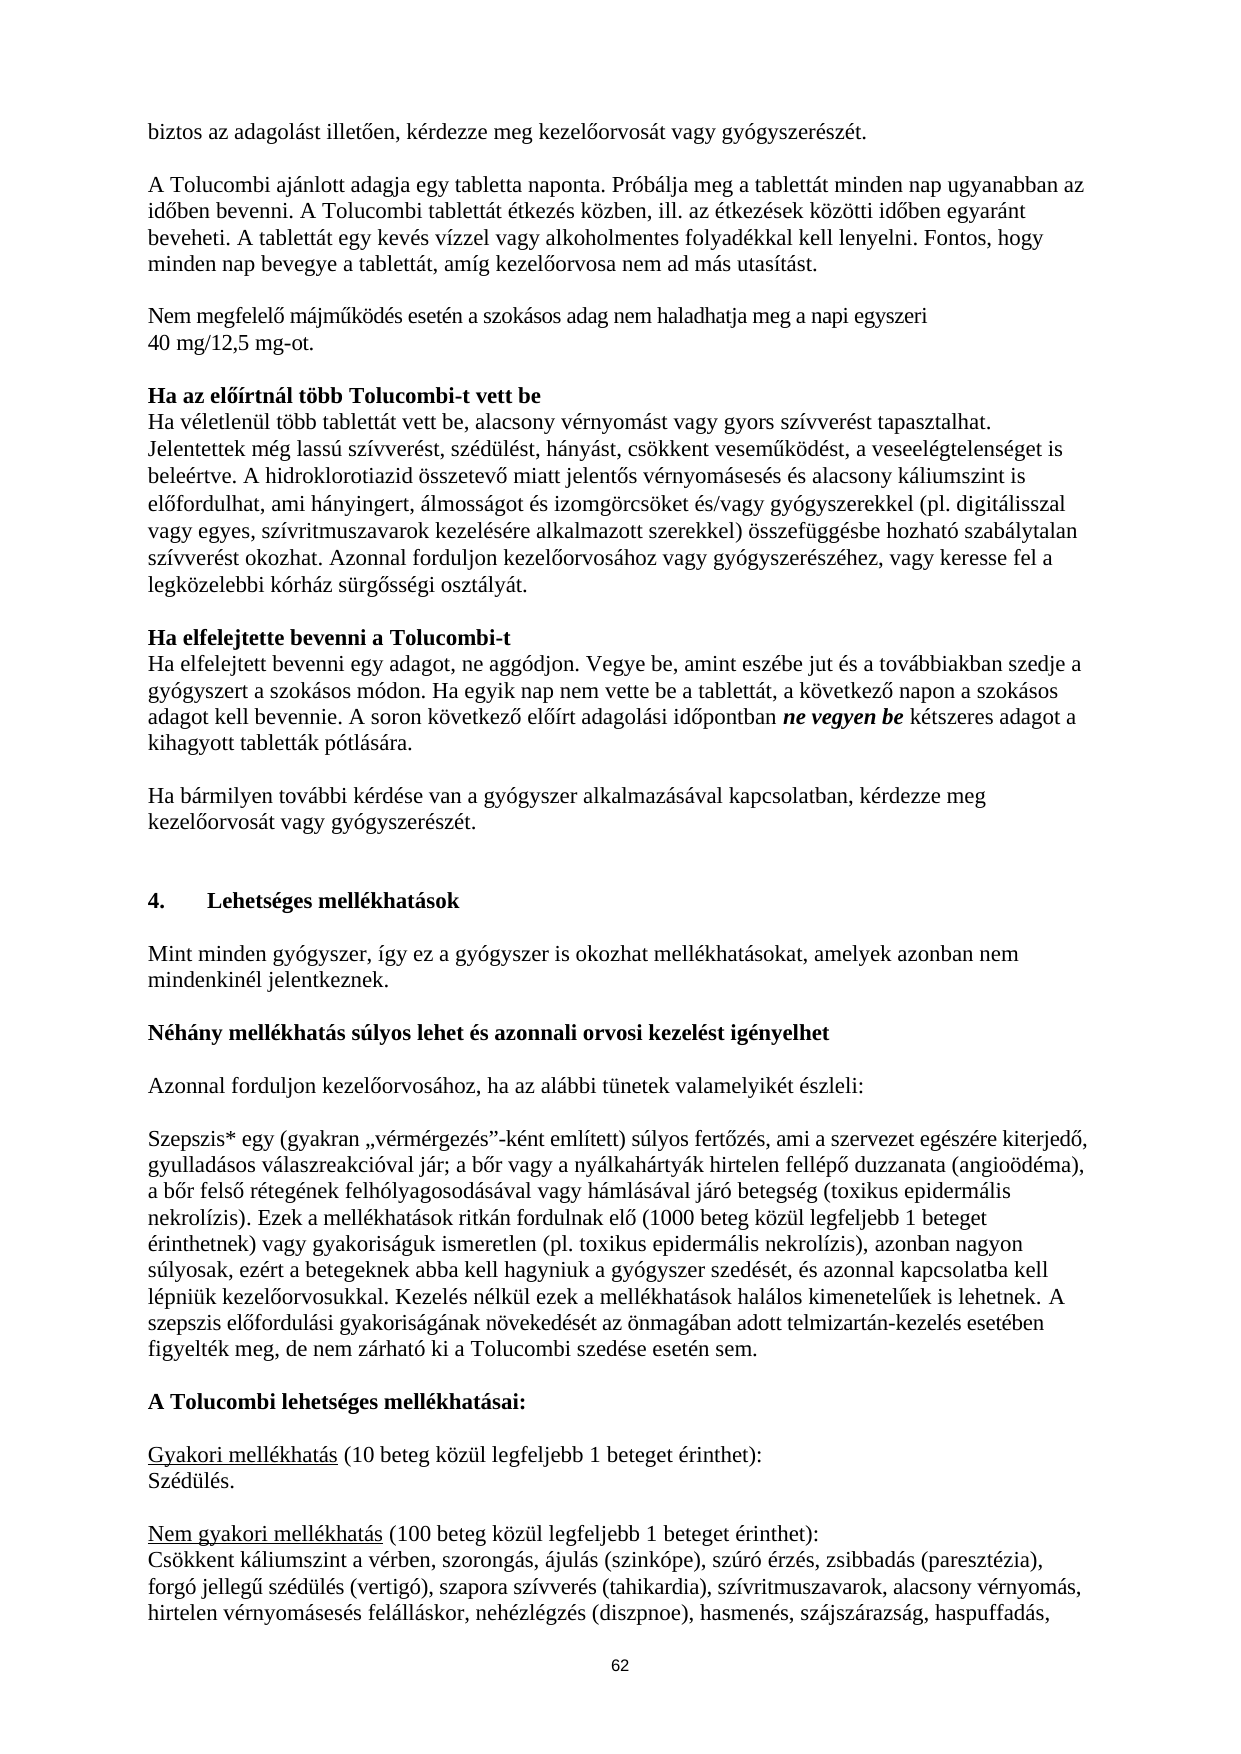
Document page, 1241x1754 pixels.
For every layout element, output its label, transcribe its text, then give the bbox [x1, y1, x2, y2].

text A Tolucombi ajánlott adagja egy tabletta naponta. Próbálja meg a tablettát minden nap ugyanabban az időben bevenni. A Tolucombi tablettát étkezés közben, ill. az étkezések közötti időben egyaránt beveheti. A tablettát egy kevés vízzel vagy alkoholmentes folyadékkal kell lenyelni. Fontos, hogy minden nap bevegye a tablettát, amíg kezelőorvosa nem ad más utasítást. [148, 171, 1092, 276]
text Ha elfelejtett bevenni egy adagot, ne aggódjon. Vegye be, amint eszébe jut és a továbbiakban szedje a gyógyszert a szokásos módon. Ha egyik nap nem vette be a tablettát, a következő napon a szokásos adagot kell bevennie. A soron következő előírt adagolási időpontban ne vegyen be kétszeres adagot a kihagyott tabletták pótlására. [148, 650, 1092, 756]
text Azonnal forduljon kezelőorvosához, ha az alábbi tünetek valamelyikét észleli: [148, 1072, 1092, 1098]
text Gyakori mellékhatás (10 beteg közül legfeljebb 1 beteget érinthet): [148, 1441, 1092, 1467]
text Nem gyakori mellékhatás (100 beteg közül legfeljebb 1 beteget érinthet): [148, 1520, 1092, 1546]
text Nem megfelelő májműködés esetén a szokásos adag nem haladhatja meg a napi egyszeri 40 mg/12,5 mg-ot. [148, 303, 1092, 355]
text Ha bármilyen további kérdése van a gyógyszer alkalmazásával kapcsolatban, kérdezze meg kezelőorvosát vagy gyógyszerészét. [148, 782, 1092, 835]
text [148, 1546, 1092, 1625]
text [148, 118, 1092, 144]
text Néhány mellékhatás súlyos lehet és azonnali orvosi kezelést igényelhet [148, 1019, 1092, 1046]
text Szédülés. [148, 1467, 1092, 1494]
text 4. Lehetséges mellékhatások [148, 887, 1092, 914]
text Mint minden gyógyszer, így ez a gyógyszer is okozhat mellékhatásokat, amelyek azonban nem mindenkinél jelentkeznek. [148, 940, 1092, 993]
text Ha az előírtnál több Tolucombi-t vett be [148, 382, 1092, 408]
text A Tolucombi lehetséges mellékhatásai: [148, 1388, 1092, 1414]
text Ha elfelejtette bevenni a Tolucombi-t [148, 624, 1092, 650]
text Ha véletlenül több tablettát vett be, alacsony vérnyomást vagy gyors szívverést tapasztalhat. Jelentettek még lassú szívverést, szédülést, hányást, csökkent veseműködést, a veseelégtelenséget is beleértve. A hidroklorotiazid összetevő miatt jelentős vérnyomásesés és alacsony káliumszint is előfordulhat, ami hányingert, álmosságot és izomgörcsöket és/vagy gyógyszerekkel (pl. digitálisszal vagy egyes, szívritmuszavarok kezelésére alkalmazott szerekkel) összefüggésbe hozható szabálytalan szívverést okozhat. Azonnal forduljon kezelőorvosához vagy gyógyszerészéhez, vagy keresse fel a legközelebbi kórház sürgősségi osztályát. [148, 408, 1092, 598]
text Szepszis* egy (gyakran „vérmérgezés”-ként említett) súlyos fertőzés, ami a szervezet egészére kiterjedő, gyulladásos válaszreakcióval jár; a bőr vagy a nyálkahártyák hirtelen fellépő duzzanata (angioödéma), a bőr felső rétegének felhólyagosodásával vagy hámlásával járó betegség (toxikus epidermális nekrolízis). Ezek a mellékhatások ritkán fordulnak elő (1000 beteg közül legfeljebb 1 beteget érinthetnek) vagy gyakoriságuk ismeretlen (pl. toxikus epidermális nekrolízis), azonban nagyon súlyosak, ezért a betegeknek abba kell hagyniuk a gyógyszer szedését, és azonnal kapcsolatba kell lépniük kezelőorvosukkal. Kezelés nélkül ezek a mellékhatások halálos kimenetelűek is lehetnek. A szepszis előfordulási gyakoriságának növekedését az önmagában adott telmizartán-kezelés esetében figyelték meg, de nem zárható ki a Tolucombi szedése esetén sem. [148, 1125, 1092, 1362]
